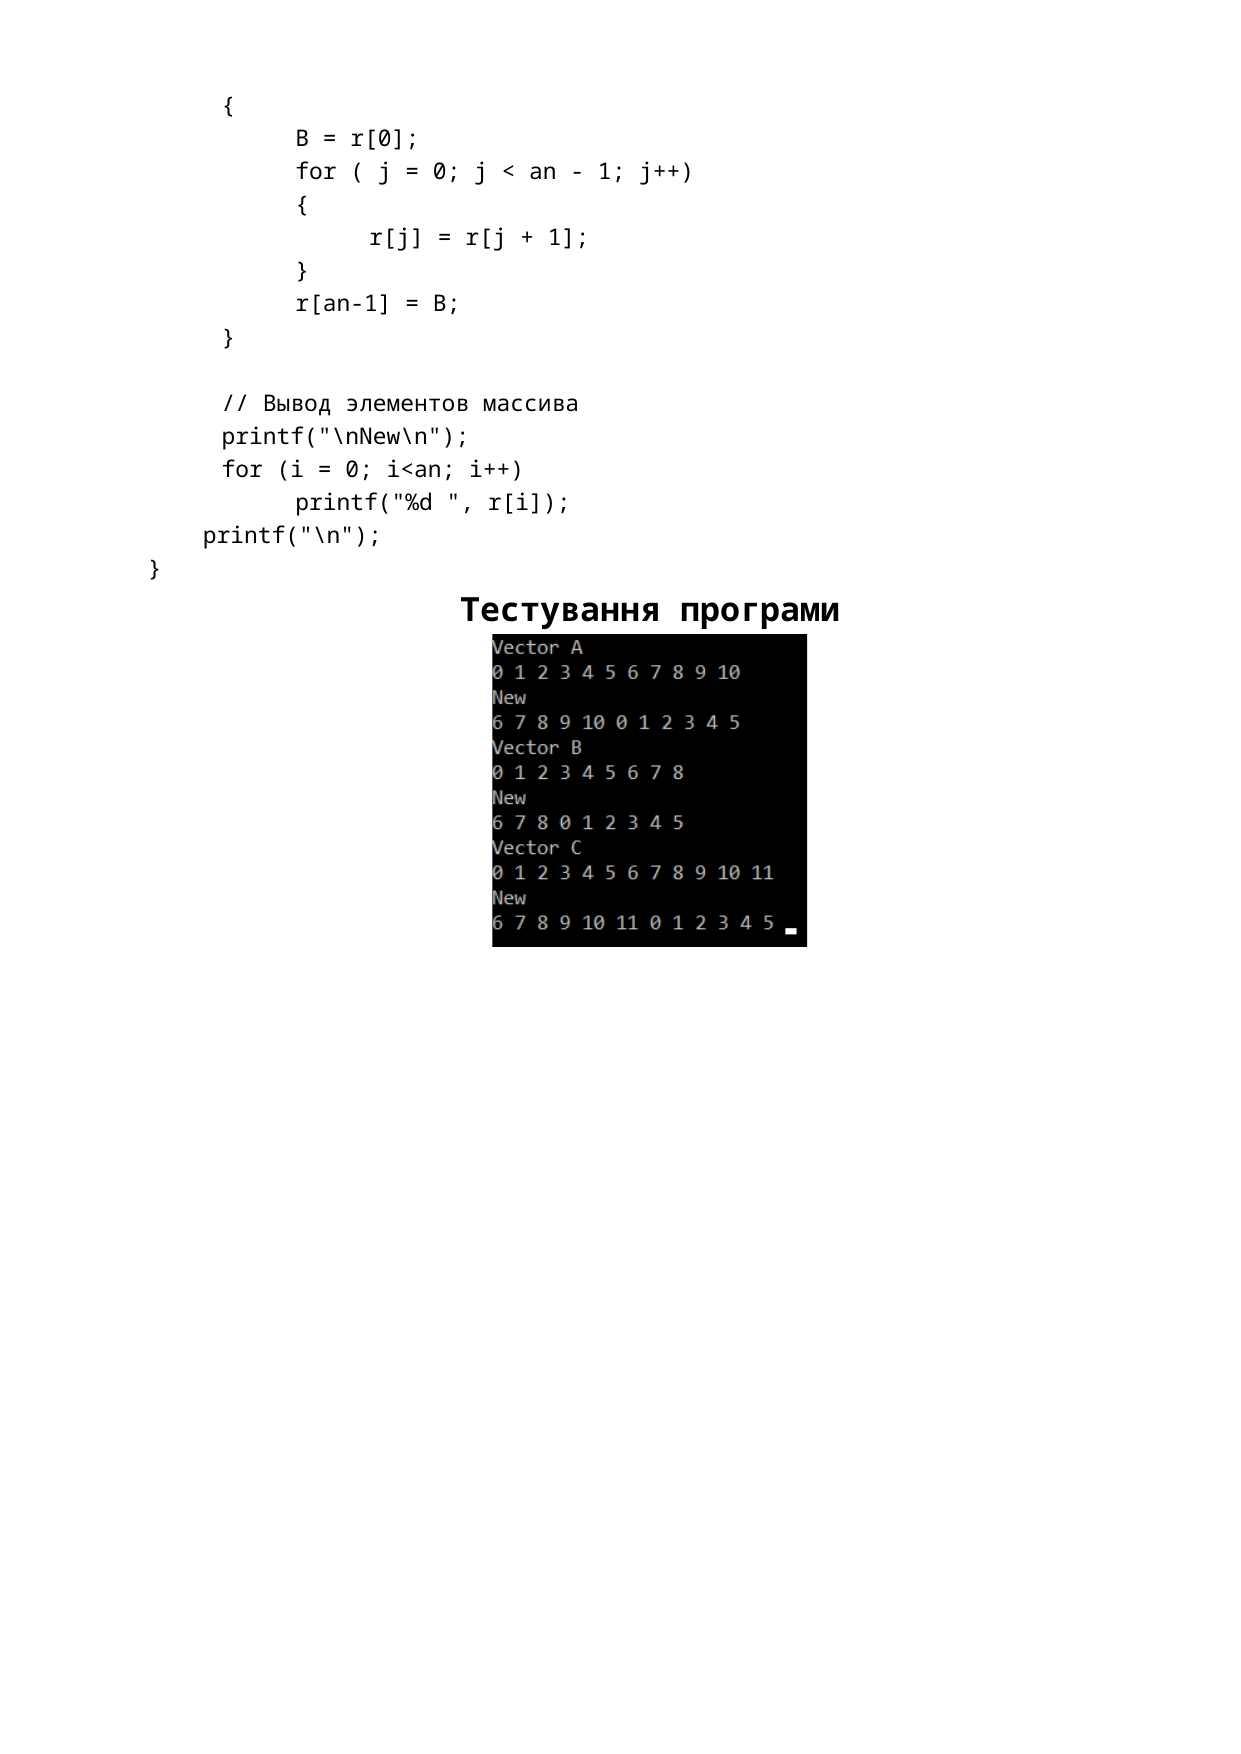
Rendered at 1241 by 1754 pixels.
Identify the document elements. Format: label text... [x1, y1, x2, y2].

text } [148, 320, 1152, 352]
picture [492, 634, 808, 947]
text { [148, 88, 1152, 120]
text for ( j = 0; j < an - 1; j++) [148, 155, 1152, 186]
text { [148, 188, 1152, 219]
text Тестування програми [148, 585, 1152, 631]
text r[an-1] = B; [148, 287, 1152, 318]
text } [148, 552, 1152, 583]
text B = r[0]; [148, 122, 1152, 153]
text printf("\nNew\n"); [148, 420, 1152, 451]
text for (i = 0; i<an; i++) [148, 453, 1152, 484]
text } [148, 254, 1152, 285]
text printf("%d ", r[i]); [148, 486, 1152, 517]
text // Вывод элементов массива [148, 387, 1152, 418]
text printf("\n"); [148, 519, 1152, 550]
text r[j] = r[j + 1]; [148, 221, 1152, 252]
